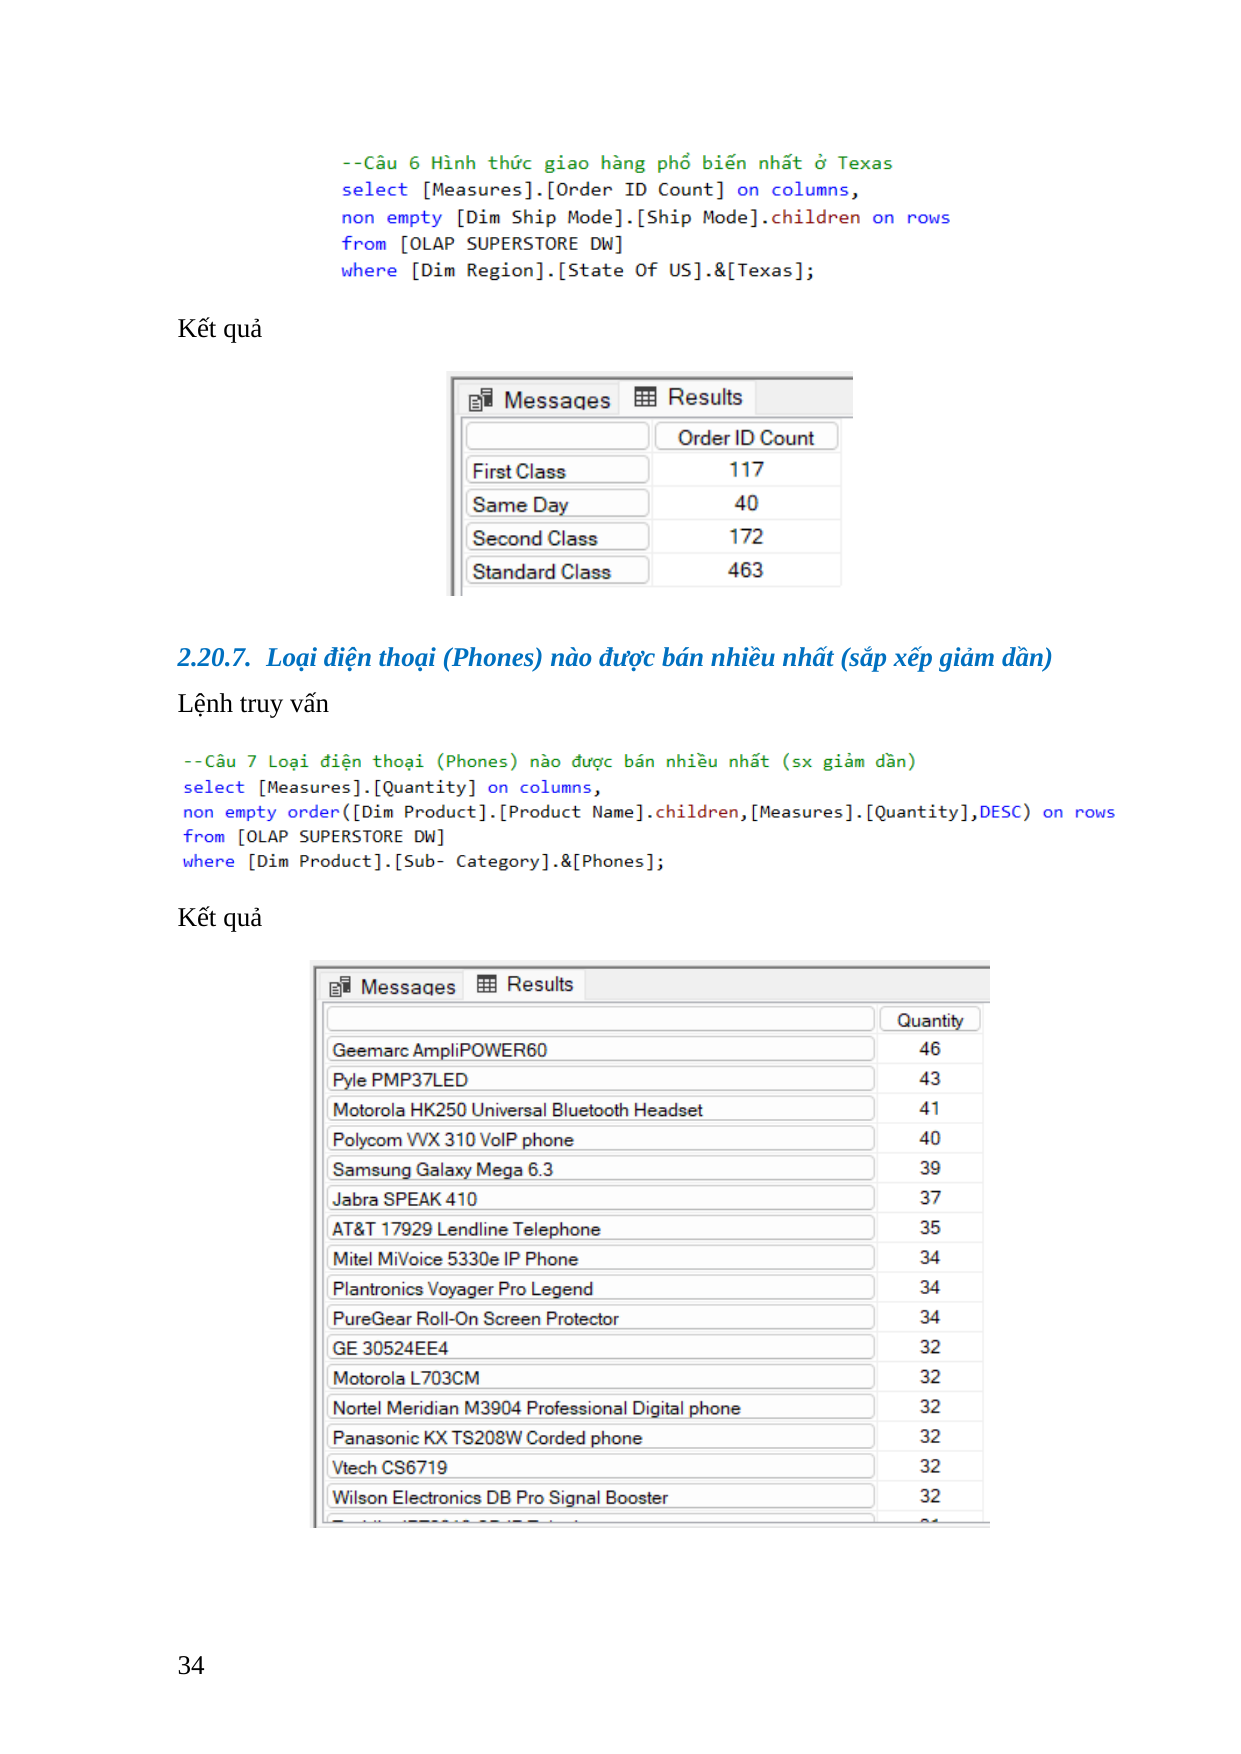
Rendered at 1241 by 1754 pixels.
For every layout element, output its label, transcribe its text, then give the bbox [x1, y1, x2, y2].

subtitle Loại điện thoại (Phones) nào được bán nhiều nhất (sắp xếp giảm dần) [177, 641, 1122, 672]
picture [309, 960, 990, 1528]
text Kết quả [177, 312, 1122, 343]
text Kết quả [177, 901, 1122, 932]
picture [446, 371, 853, 596]
text Lệnh truy vấn [177, 687, 1122, 718]
picture [177, 746, 1123, 874]
picture [330, 150, 969, 284]
